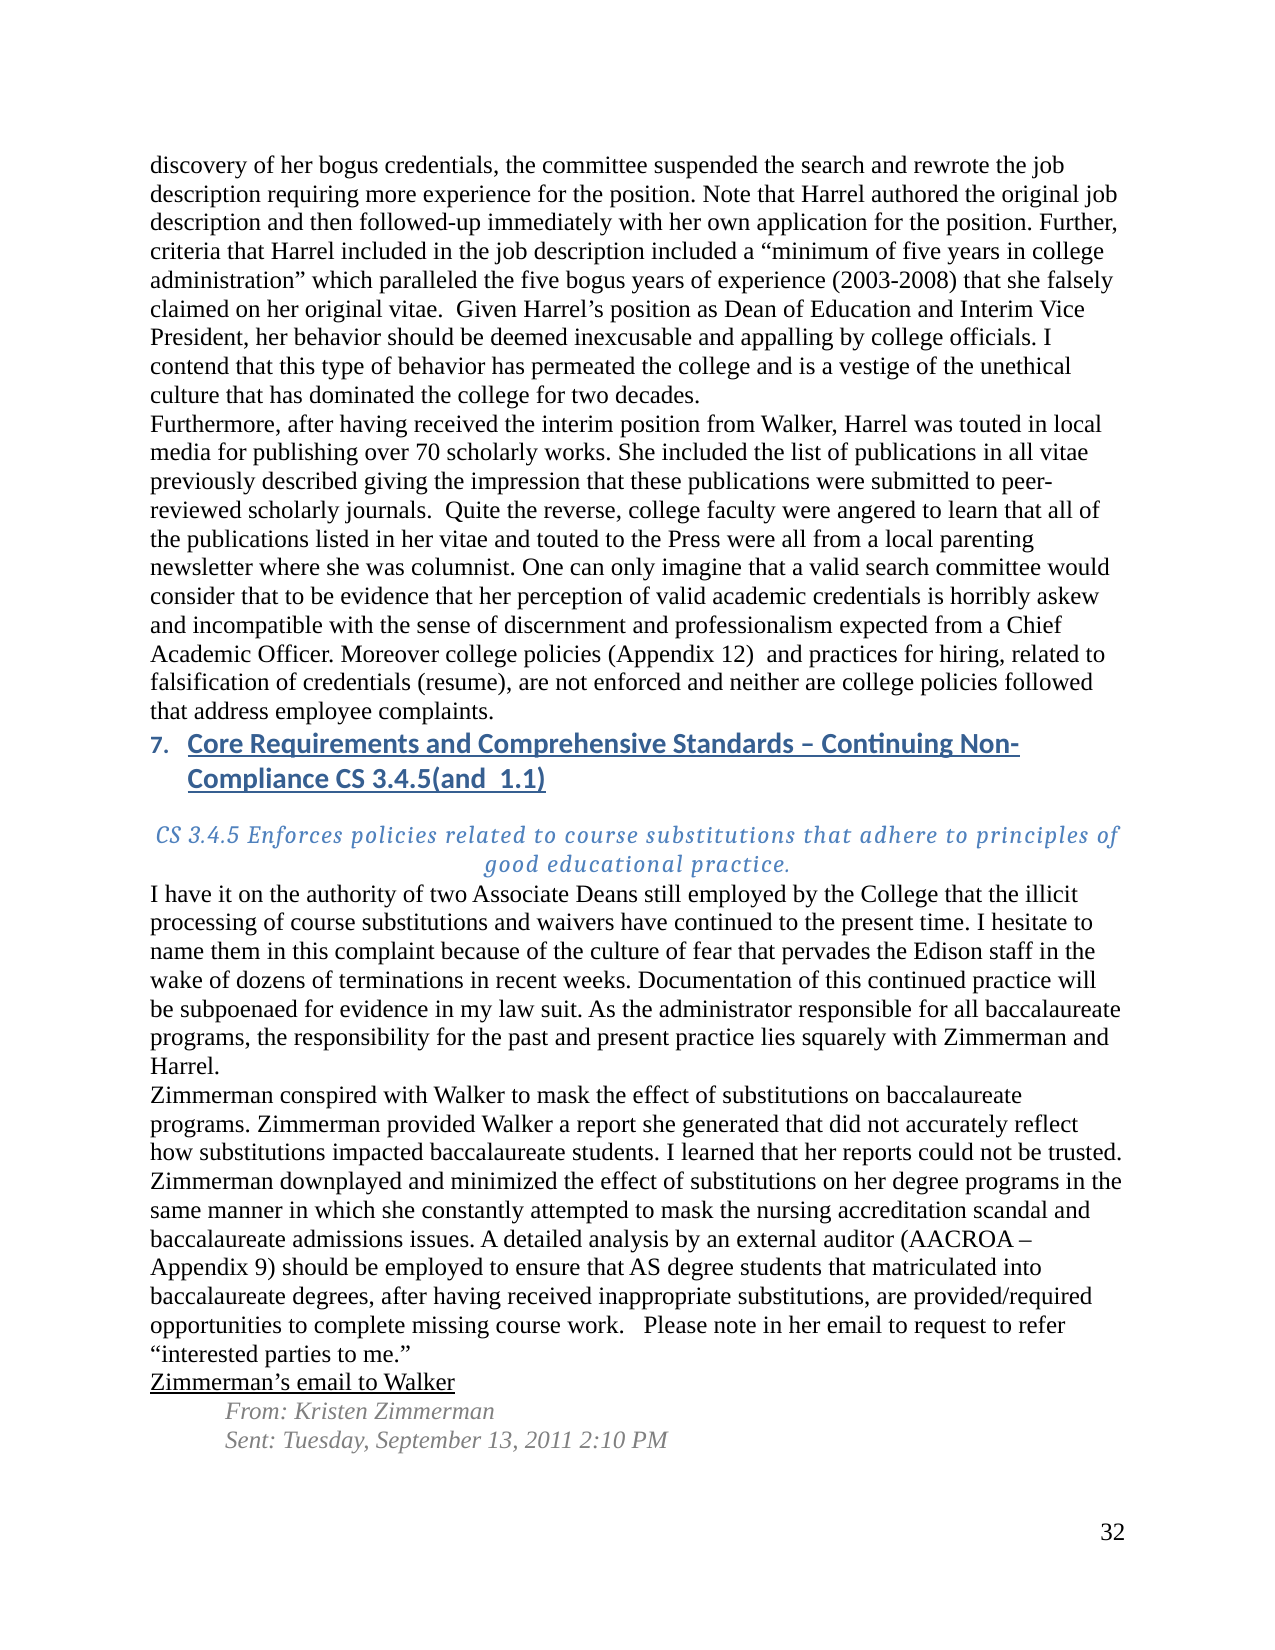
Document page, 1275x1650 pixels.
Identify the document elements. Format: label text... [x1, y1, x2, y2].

text I have it on the authority of two Associate Deans still employed by the College that the illicit processing of course substitutions and waivers have continued to the present time. I hesitate to name them in this complaint because of the culture of fear that pervades the Edison staff in the wake of dozens of terminations in recent weeks. Documentation of this continued practice will be subpoenaed for evidence in my law suit. As the administrator responsible for all baccalaureate programs, the responsibility for the past and present practice lies squarely with Zimmerman and Harrel. [150, 879, 1125, 1080]
text Furthermore, after having received the interim position from Walker, Harrel was touted in local media for publishing over 70 scholarly works. She included the list of publications in all vitae previously described giving the impression that these publications were submitted to peer-reviewed scholarly journals. Quite the reverse, college faculty were angered to learn that all of the publications listed in her vitae and touted to the Press were all from a local parenting newsletter where she was columnist. One can only imagine that a valid search committee would consider that to be evidence that her perception of valid academic credentials is horribly askew and incompatible with the sense of discernment and professionalism expected from a Chief Academic Officer. Moreover college policies (Appendix 12) and practices for hiring, related to falsification of credentials (resume), are not enforced and neither are college policies followed that address employee complaints. [150, 409, 1125, 725]
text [225, 1396, 1125, 1454]
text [150, 150, 1125, 409]
list Core Requirements and Comprehensive Standards – Continuing Non-Compliance CS 3.4.5(and 1.1) [150, 725, 1125, 796]
text Zimmerman’s email to Walker [150, 1367, 1125, 1396]
text Zimmerman conspired with Walker to mask the effect of substitutions on baccalaureate programs. Zimmerman provided Walker a report she generated that did not accurately reflect how substitutions impacted baccalaureate students. I learned that her reports could not be trusted. Zimmerman downplayed and minimized the effect of substitutions on her degree programs in the same manner in which she constantly attempted to mask the nursing accreditation scandal and baccalaureate admissions issues. A detailed analysis by an external auditor (AACROA – Appendix 9) should be employed to ensure that AS degree students that matriculated into baccalaureate degrees, after having received inappropriate substitutions, are provided/required opportunities to complete missing course work. Please note in her email to request to refer “interested parties to me.” [150, 1080, 1125, 1367]
subtitle CS 3.4.5 Enforces policies related to course substitutions that adhere to principles of good educational practice. [150, 821, 1125, 879]
